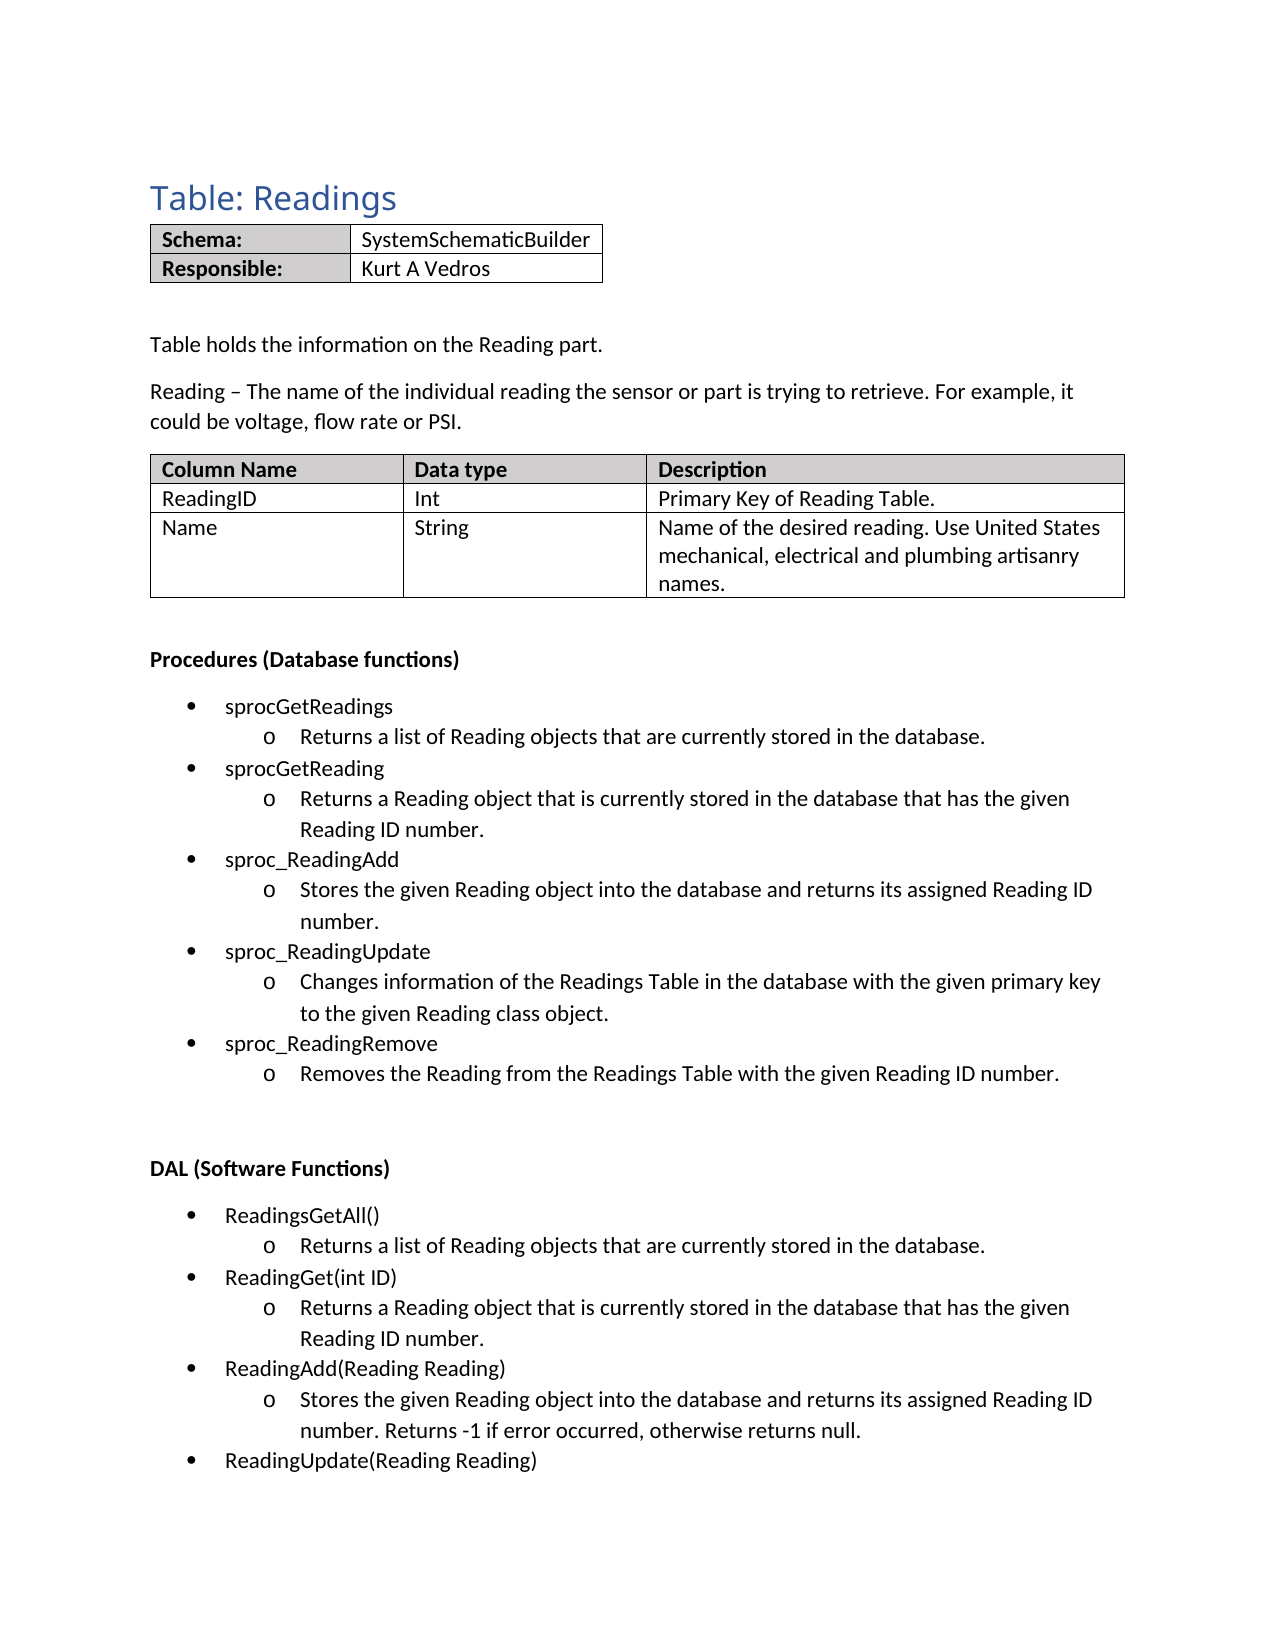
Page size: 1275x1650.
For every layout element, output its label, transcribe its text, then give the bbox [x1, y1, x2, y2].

list sproc_ReadingUpdate [187, 937, 1125, 965]
table_header SystemSchematicBuilder [351, 225, 602, 253]
list Removes the Reading from the Readings Table with the given Reading ID number. [262, 1059, 1125, 1088]
table_cell Name [151, 513, 403, 597]
list sprocGetReading [187, 754, 1125, 782]
subtitle Table: Readings [150, 175, 1125, 220]
list Stores the given Reading object into the database and returns its assigned Reading ID number. Returns -1 if error occurred, otherwise returns null. [262, 1385, 1125, 1444]
table_header Schema: [151, 225, 350, 253]
table_cell String [404, 513, 646, 597]
list Changes information of the Readings Table in the database with the given primary key to the given Reading class object. [262, 967, 1125, 1027]
list ReadingUpdate(Reading Reading) [187, 1446, 1125, 1474]
text Table holds the information on the Reading part. [150, 330, 1125, 358]
list ReadingAdd(Reading Reading) [187, 1354, 1125, 1382]
list sprocGetReadings [187, 692, 1125, 720]
table_cell Responsible: [151, 254, 350, 282]
table_cell Kurt A Vedros [351, 254, 602, 282]
list Returns a Reading object that is currently stored in the database that has the given Reading ID number. [262, 784, 1125, 843]
table_cell Int [404, 484, 646, 512]
list sproc_ReadingAdd [187, 845, 1125, 873]
table_header Column Name [151, 455, 403, 483]
list Returns a Reading object that is currently stored in the database that has the given Reading ID number. [262, 1293, 1125, 1352]
list ReadingsGetAll() [187, 1201, 1125, 1229]
table_cell Name of the desired reading. Use United States mechanical, electrical and plumbing artisanry names. [647, 513, 1124, 597]
list sproc_ReadingRemove [187, 1029, 1125, 1057]
table_cell ReadingID [151, 484, 403, 512]
list Stores the given Reading object into the database and returns its assigned Reading ID number. [262, 876, 1125, 935]
table_cell Primary Key of Reading Table. [647, 484, 1124, 512]
text Reading – The name of the individual reading the sensor or part is trying to retrieve. For example, it could be voltage, flow rate or PSI. [150, 377, 1125, 435]
list Returns a list of Reading objects that are currently stored in the database. [262, 1231, 1125, 1260]
text Procedures (Database functions) [150, 645, 1125, 673]
text DAL (Software Functions) [150, 1154, 1125, 1182]
table_header Data type [404, 455, 646, 483]
list ReadingGet(int ID) [187, 1263, 1125, 1291]
table_header Description [647, 455, 1124, 483]
list Returns a list of Reading objects that are currently stored in the database. [262, 722, 1125, 751]
